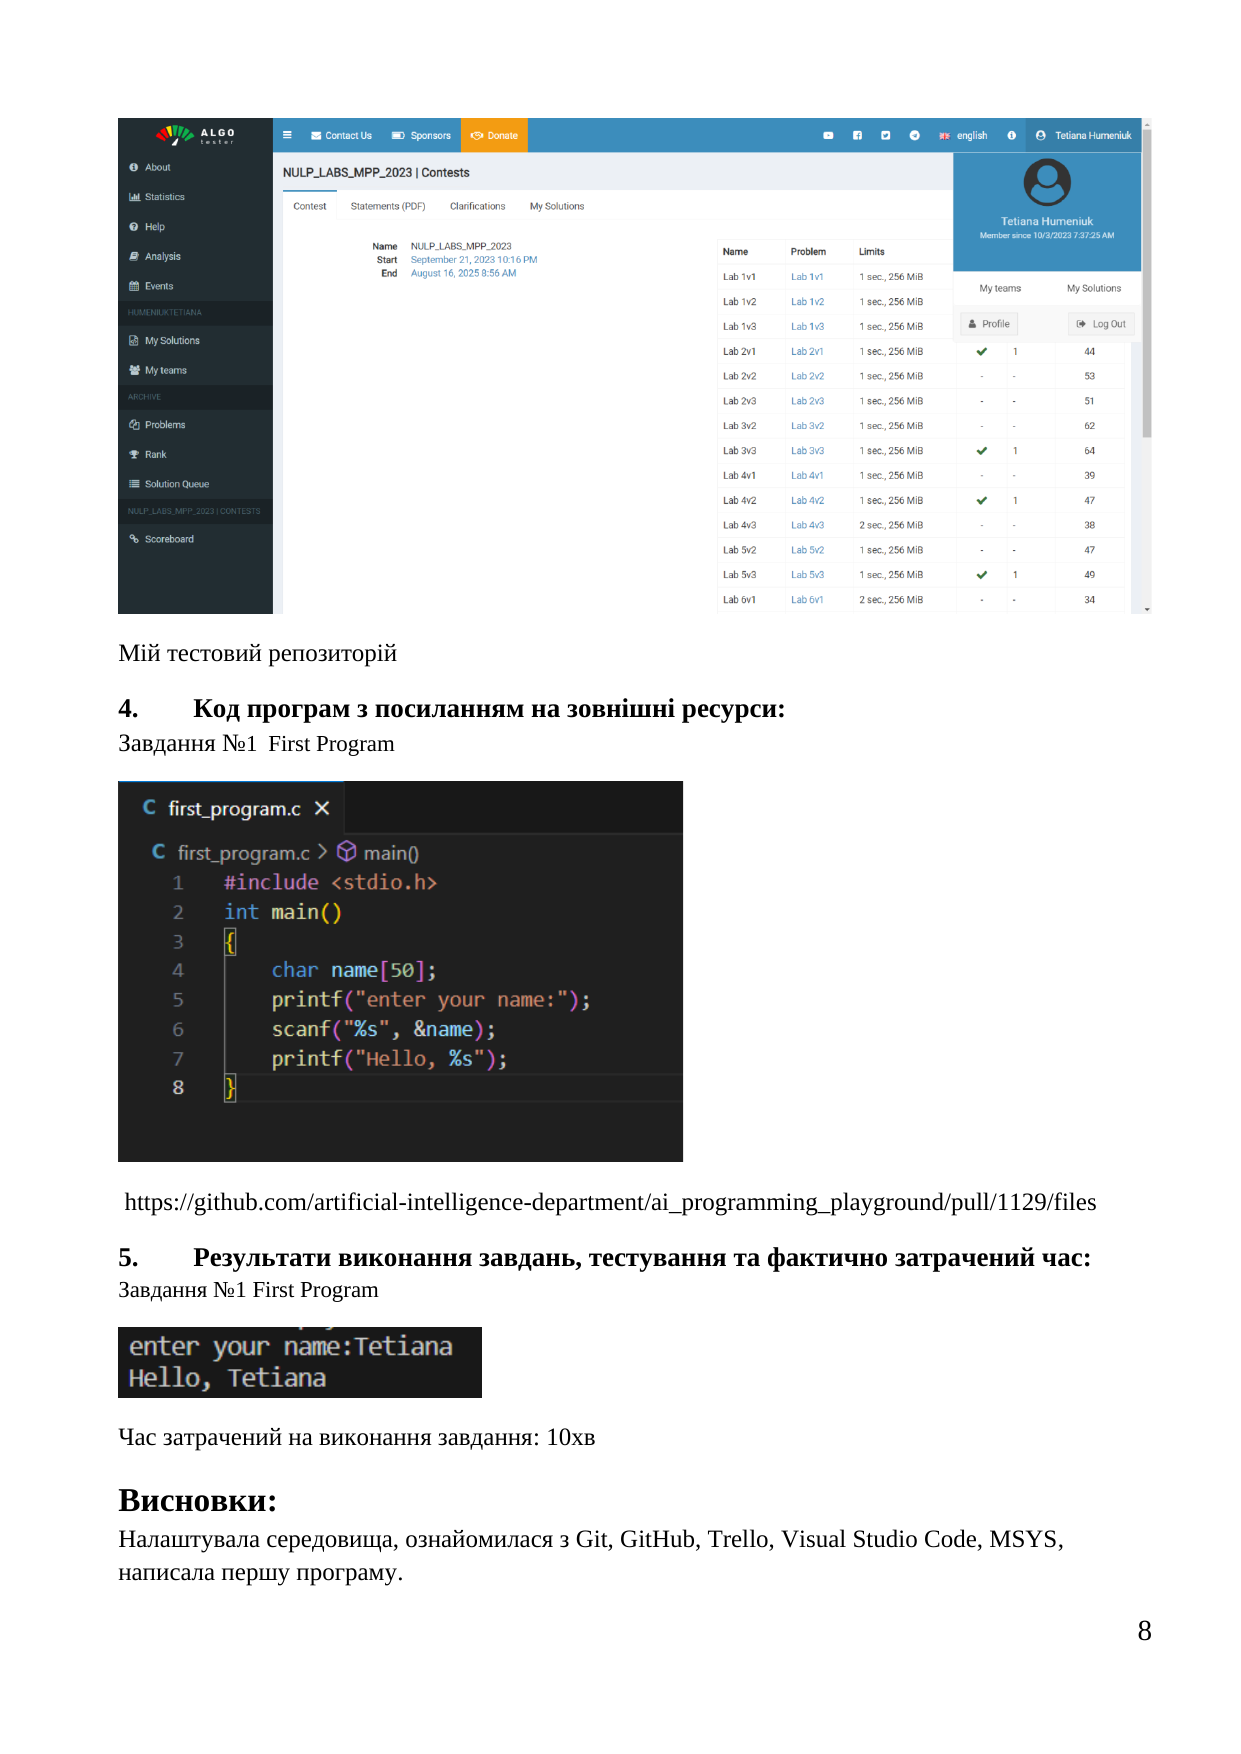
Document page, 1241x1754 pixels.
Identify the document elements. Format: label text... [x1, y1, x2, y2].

text Завдання №1 First Program [118, 1276, 1152, 1303]
picture [118, 781, 684, 1162]
subtitle 5. Результати виконання завдань, тестування та фактично затрачений час: [118, 1241, 1152, 1272]
text https://github.com/artificial-intelligence-department/ai_programming_playground/pull/1129/files [118, 1187, 1152, 1216]
text Налаштувала середовища, ознайомилася з Git, GitHub, Trello, Visual Studio Code, MSYS, написала першу програму. [118, 1524, 1152, 1586]
subtitle Висновки: [118, 1480, 1152, 1519]
picture [118, 118, 1152, 614]
text Завдання №1 First Program [118, 728, 1152, 757]
picture [118, 1327, 482, 1398]
text Мій тестовий репозиторій [118, 638, 1152, 667]
subtitle 4. Код програм з посиланням на зовнішні ресурси: [118, 692, 1152, 723]
text Час затрачений на виконання завдання: 10хв [118, 1422, 1152, 1451]
